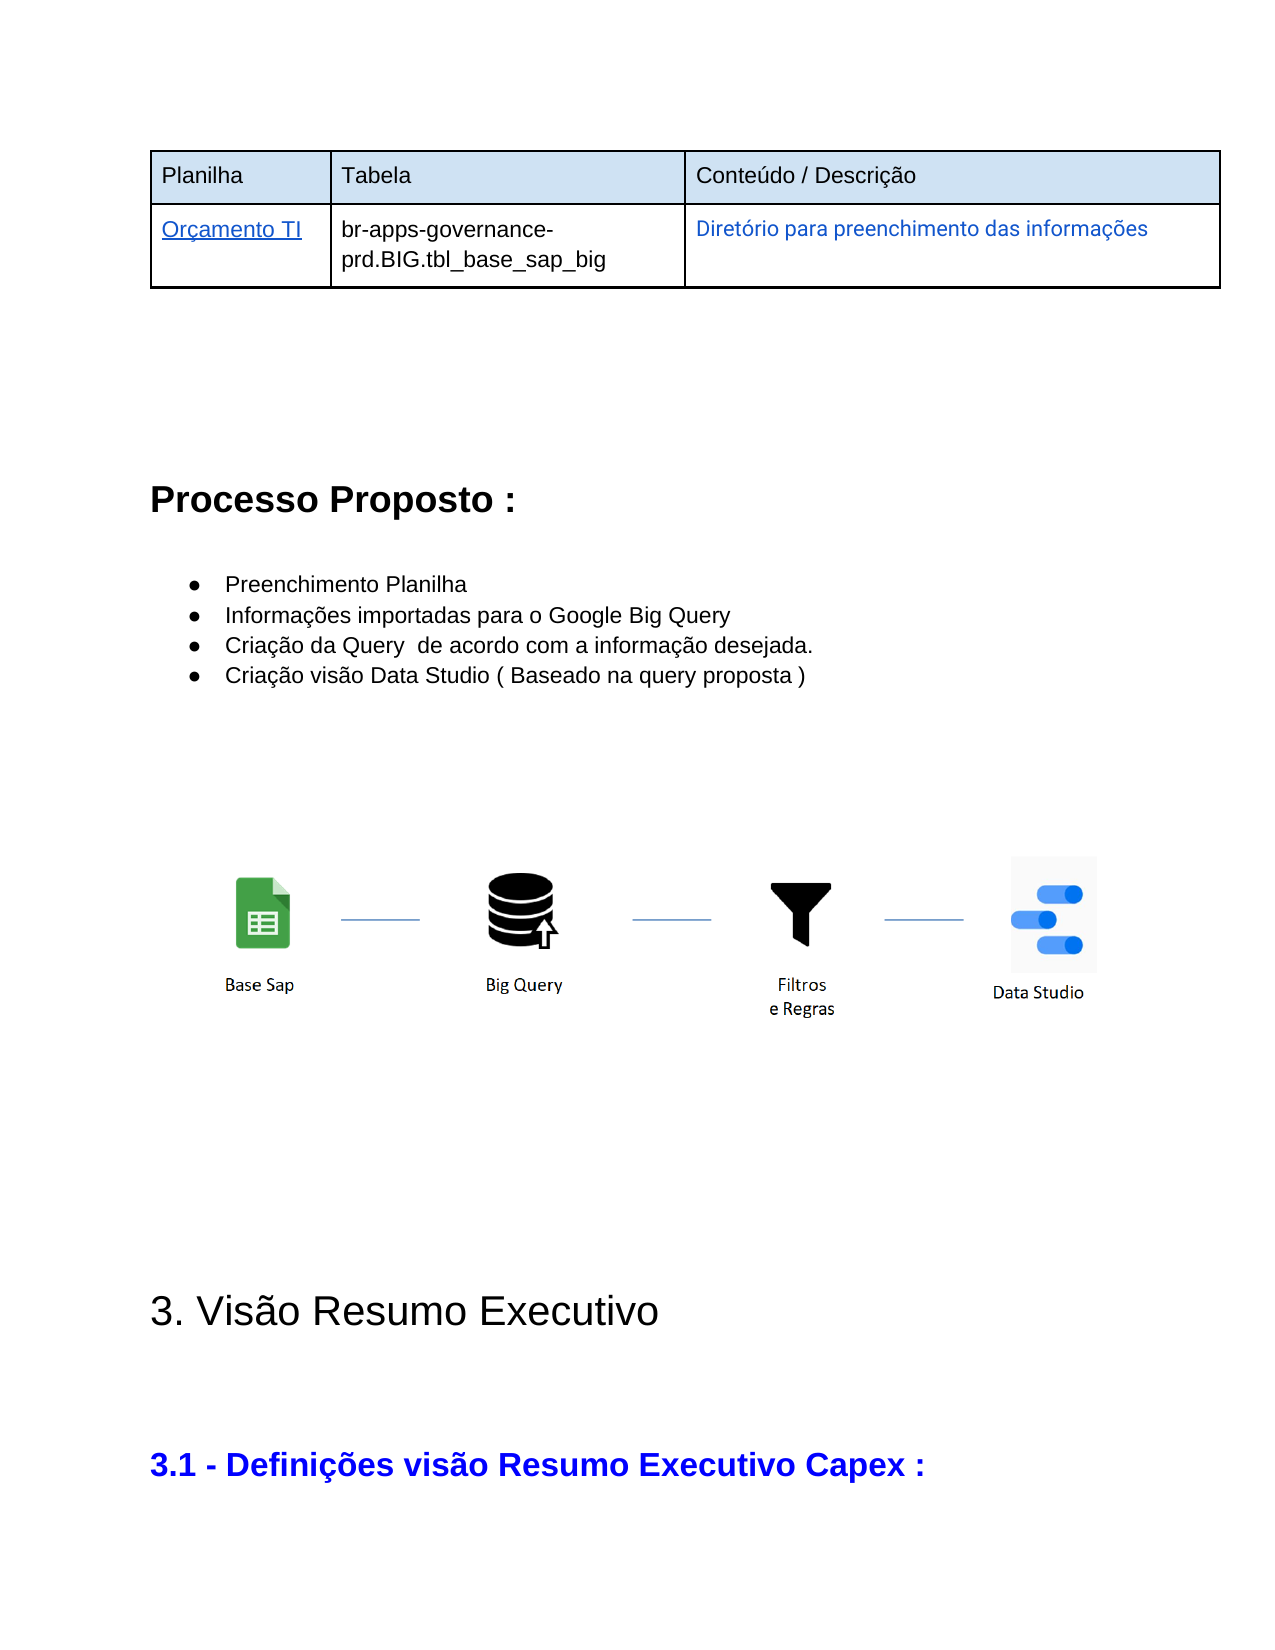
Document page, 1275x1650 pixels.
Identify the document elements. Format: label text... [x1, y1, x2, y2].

table_header Tabela [332, 152, 684, 203]
table_cell Diretório para preenchimento das informações [686, 205, 1219, 286]
list Criação visão Data Studio ( Baseado na query proposta ) [187, 662, 1125, 688]
subtitle 3. Visão Resumo Executivo [150, 1287, 1125, 1334]
list Preenchimento Planilha [187, 571, 1125, 598]
table_header Planilha [152, 152, 330, 203]
picture [150, 781, 1125, 1072]
table_cell Orçamento TI [152, 205, 330, 286]
table_header Conteúdo / Descrição [686, 152, 1219, 203]
list Criação da Query de acordo com a informação desejada. [187, 632, 1125, 658]
table_cell br-apps-governance-prd.BIG.tbl_base_sap_big [332, 205, 684, 286]
text 3.1 - Definições visão Resumo Executivo Capex : [150, 1445, 1125, 1483]
list Informações importadas para o Google Big Query [187, 602, 1125, 628]
